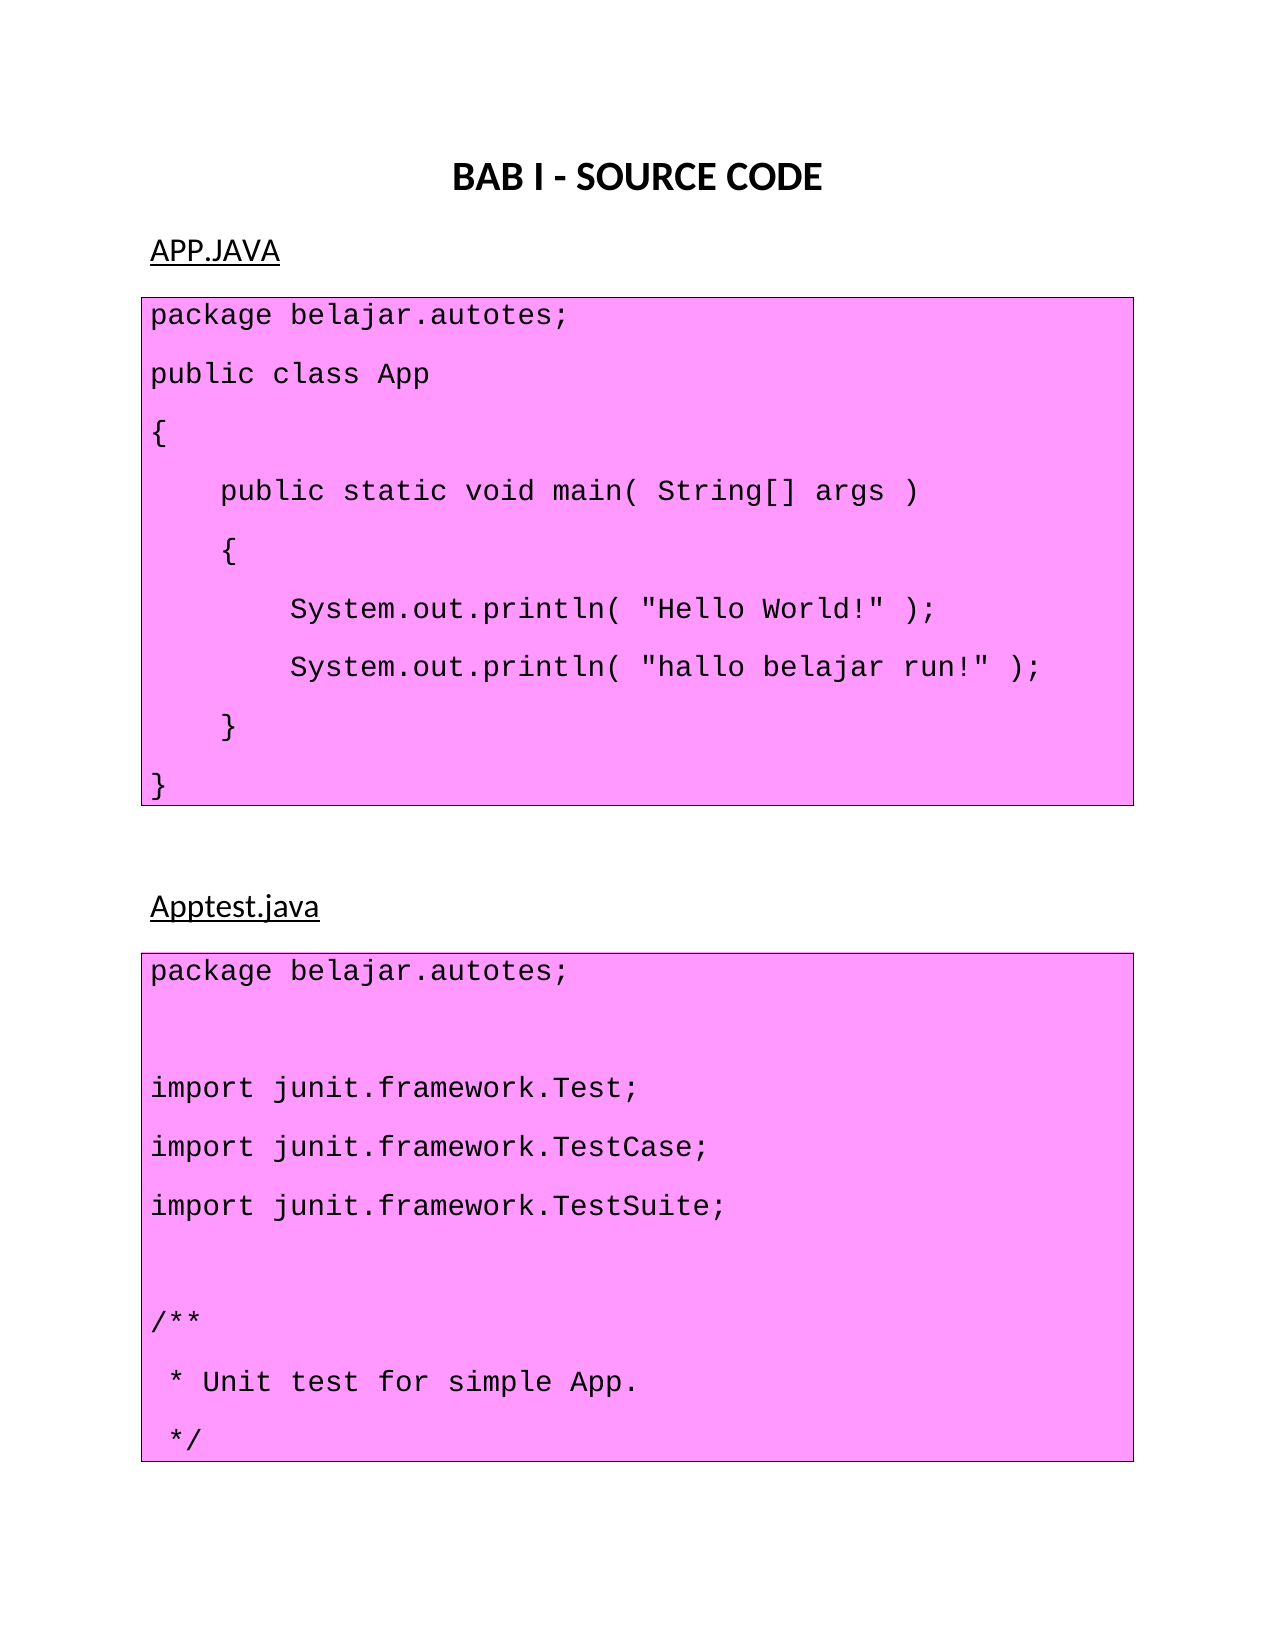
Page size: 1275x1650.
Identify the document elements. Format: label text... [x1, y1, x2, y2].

text BAB I - SOURCE CODE [150, 150, 1125, 201]
text * Unit test for simple App. [142, 1364, 1133, 1400]
text /** [142, 1305, 1133, 1341]
text package belajar.autotes; [142, 298, 1133, 333]
text System.out.println( "hallo belajar run!" ); [142, 649, 1133, 686]
text import junit.framework.TestCase; [142, 1129, 1133, 1165]
text package belajar.autotes; [142, 954, 1133, 989]
text } [142, 708, 1133, 744]
text Apptest.java [150, 885, 1125, 926]
text public static void main( String[] args ) [142, 473, 1133, 509]
text { [142, 532, 1133, 568]
text public class App [142, 356, 1133, 392]
text { [142, 414, 1133, 451]
text import junit.framework.TestSuite; [142, 1187, 1133, 1224]
text */ [142, 1422, 1133, 1461]
text System.out.println( "Hello World!" ); [142, 591, 1133, 627]
text import junit.framework.Test; [142, 1070, 1133, 1106]
text APP.JAVA [150, 229, 1125, 270]
text } [142, 767, 1133, 805]
